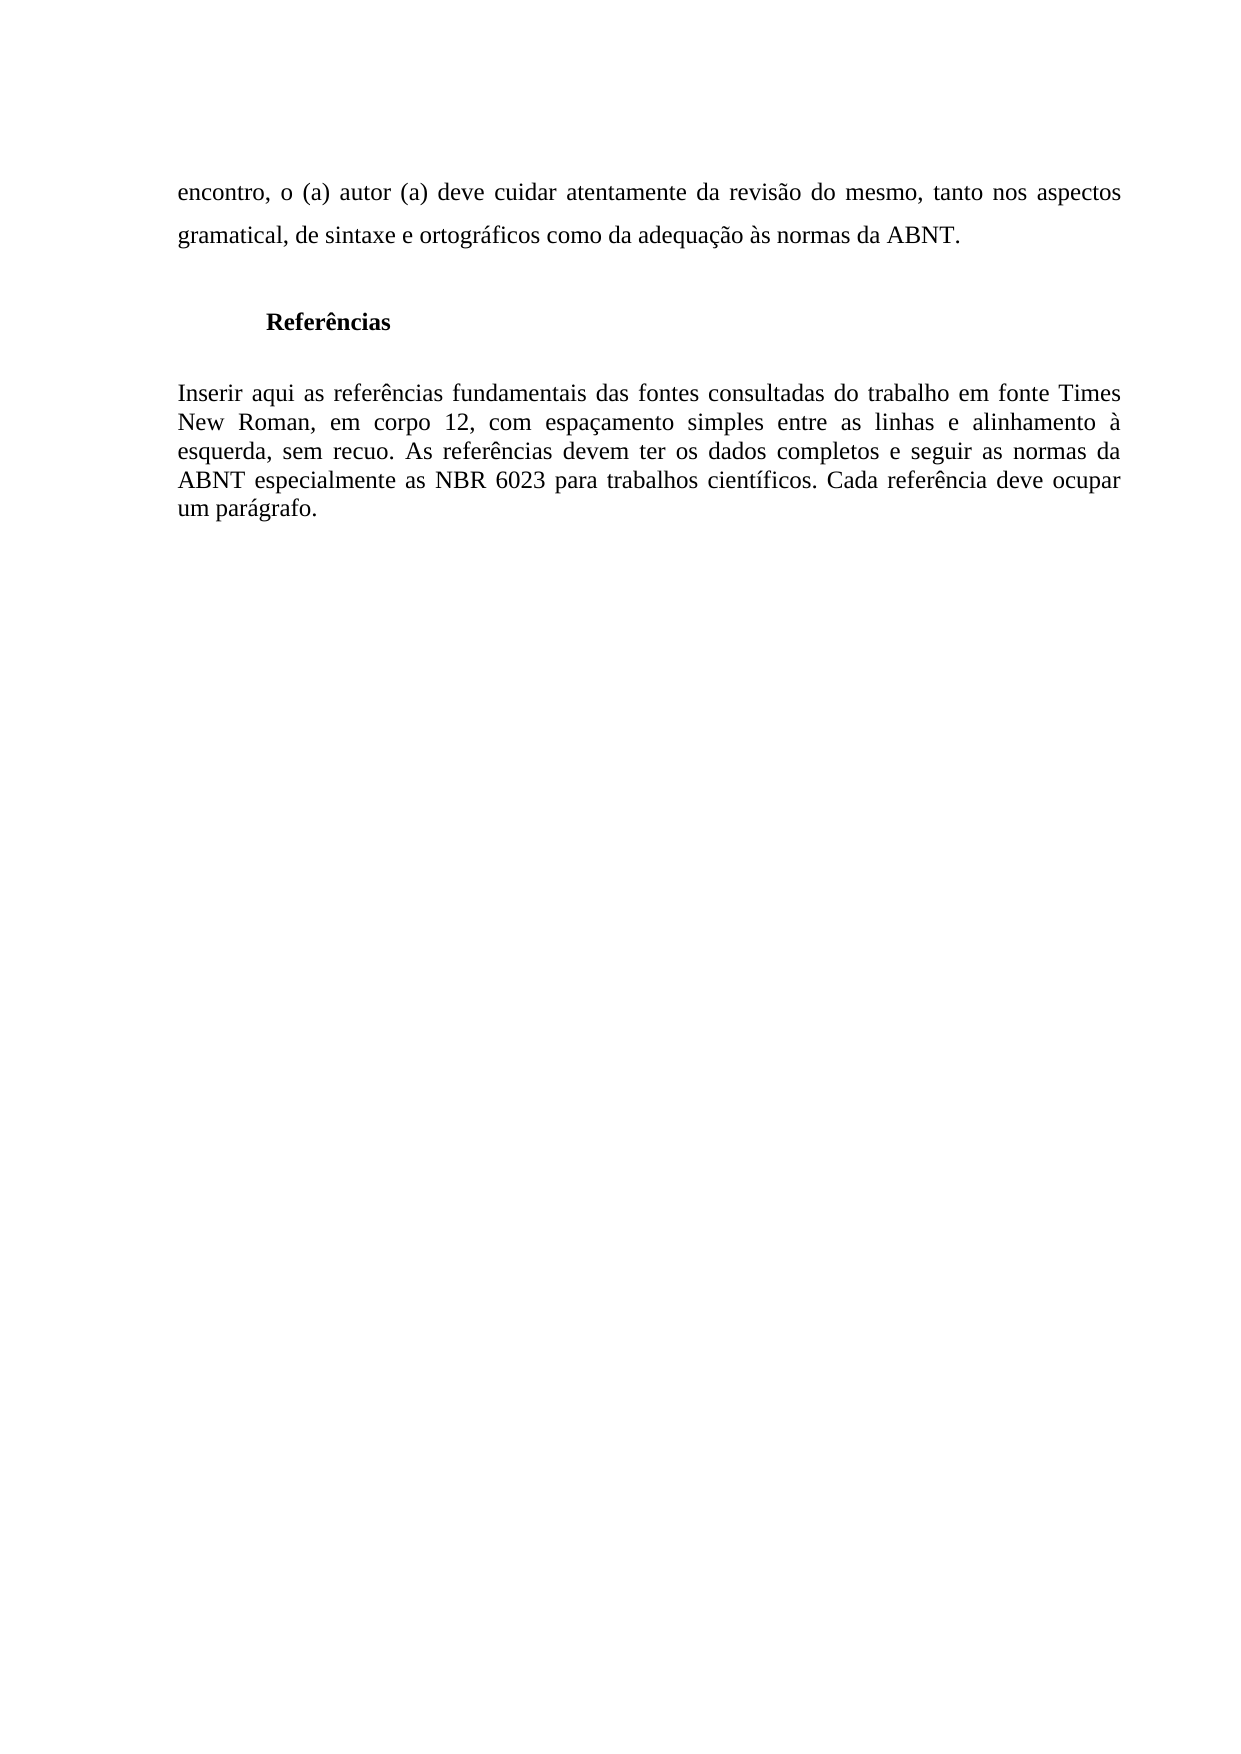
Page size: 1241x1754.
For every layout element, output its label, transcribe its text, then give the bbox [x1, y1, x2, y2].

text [177, 177, 1122, 249]
text Inserir aqui as referências fundamentais das fontes consultadas do trabalho em fonte Times New Roman, em corpo 12, com espaçamento simples entre as linhas e alinhamento à esquerda, sem recuo. As referências devem ter os dados completos e seguir as normas da ABNT especialmente as NBR 6023 para trabalhos científicos. Cada referência deve ocupar um parágrafo. [177, 378, 1122, 522]
text Referências [177, 307, 1122, 335]
